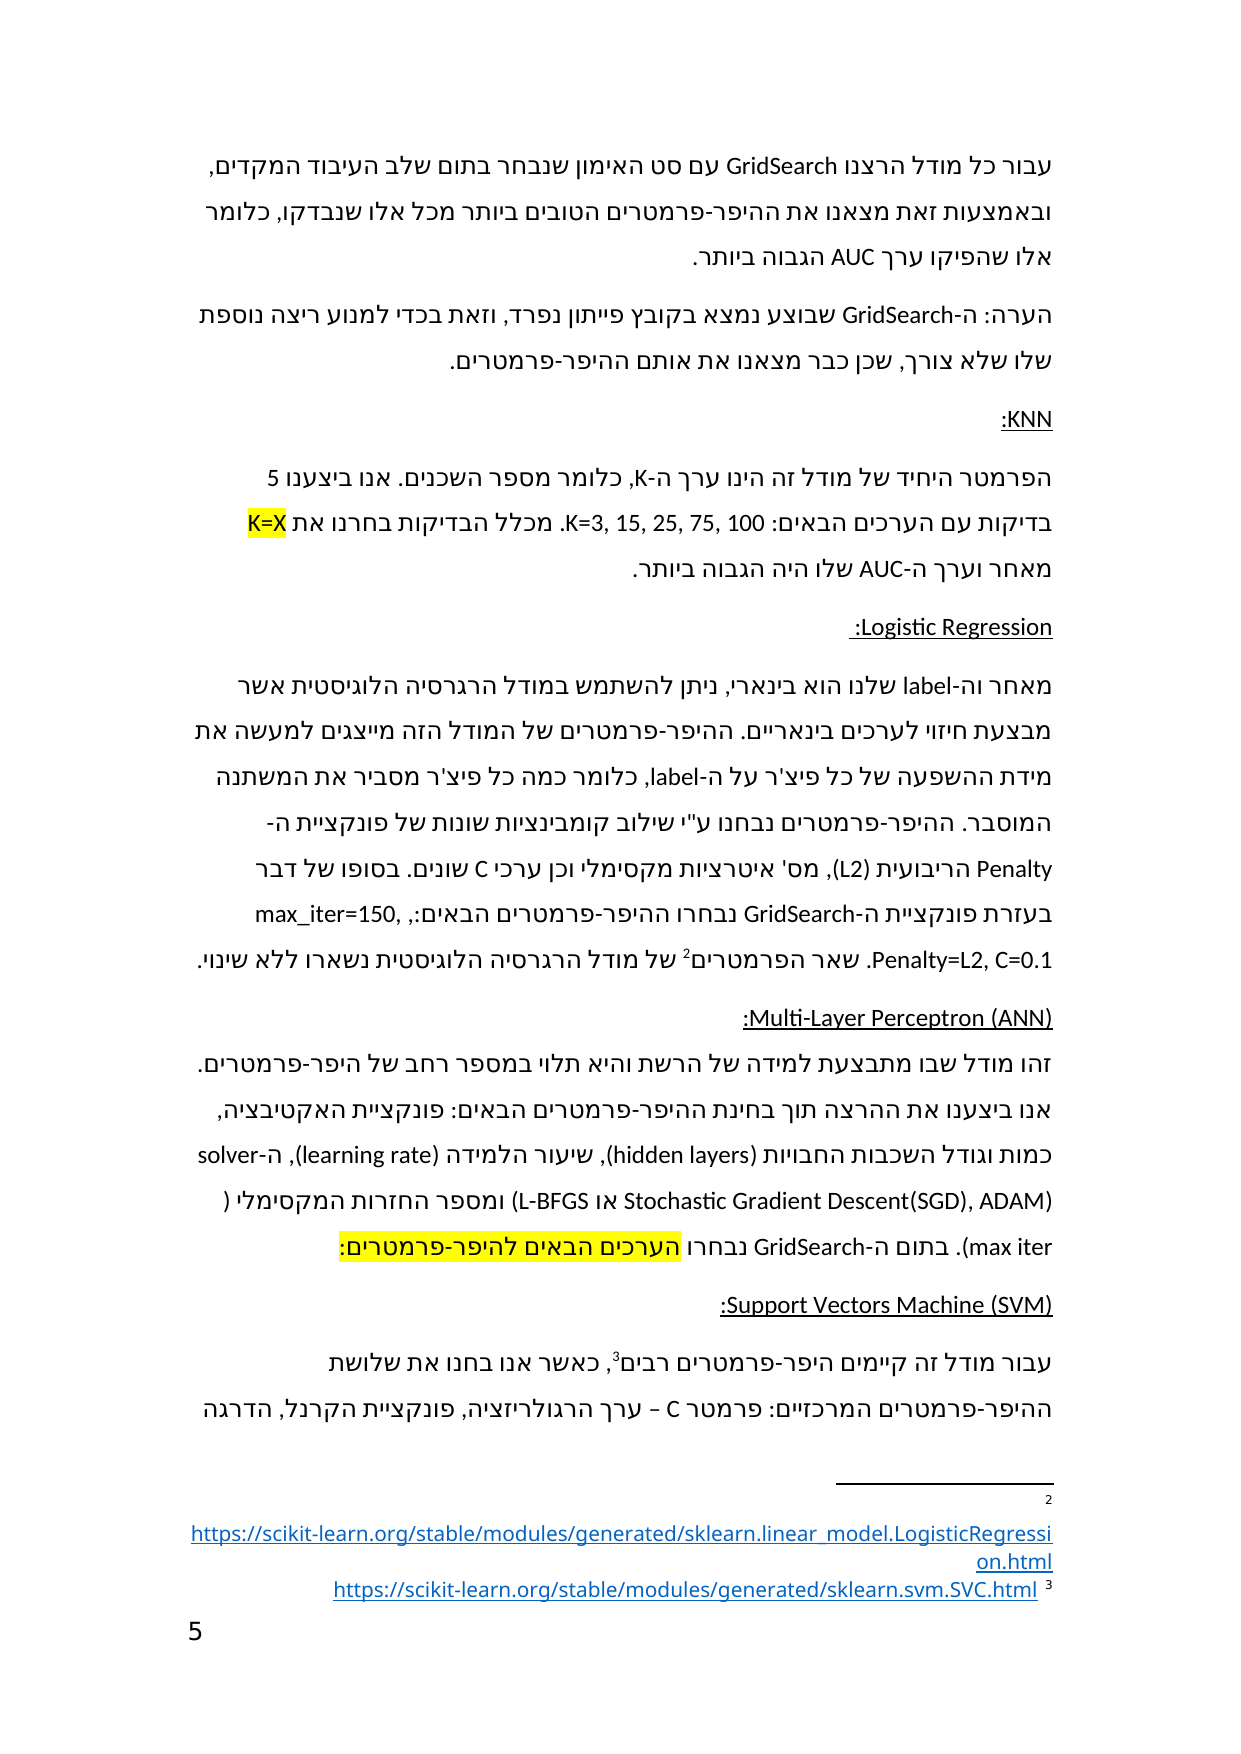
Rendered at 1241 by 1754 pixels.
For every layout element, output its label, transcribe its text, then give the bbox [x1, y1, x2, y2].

text Logistic Regression: [187, 612, 1053, 642]
text מאחר וה-label שלנו הוא בינארי, ניתן להשתמש במודל הרגרסיה הלוגיסטית אשר מבצעת חיזוי לערכים בינאריים. ההיפר-פרמטרים של המודל הזה מייצגים למעשה את מידת ההשפעה של כל פיצ'ר על ה-label, כלומר כמה כל פיצ'ר מסביר את המשתנה המוסבר. ההיפר-פרמטרים נבחנו ע"י שילוב קומבינציות שונות של פונקציית ה- Penalty הריבועית (L2), מס' איטרציות מקסימלי וכן ערכי C שונים. בסופו של דבר בעזרת פונקציית ה-GridSearch נבחרו ההיפר-פרמטרים הבאים:, max_iter=150, Penalty=L2, C=0.1. שאר הפרמטרים של מודל הרגרסיה הלוגיסטית נשארו ללא שינוי. [187, 670, 1053, 975]
text עבור כל מודל הרצנו GridSearch עם סט האימון שנבחר בתום שלב העיבוד המקדים, ובאמצעות זאת מצאנו את ההיפר-פרמטרים הטובים ביותר מכל אלו שנבדקו, כלומר אלו שהפיקו ערך AUC הגבוה ביותר. [187, 150, 1053, 272]
text הפרמטר היחיד של מודל זה הינו ערך ה-K, כלומר מספר השכנים. אנו ביצענו 5 בדיקות עם הערכים הבאים: K=3, 15, 25, 75, 100. מכלל הבדיקות בחרנו את K=X מאחר וערך ה-AUC שלו היה הגבוה ביותר. [187, 462, 1053, 584]
text Multi-Layer Perceptron (ANN): [187, 1002, 1053, 1033]
text Support Vectors Machine (SVM): [187, 1289, 1053, 1320]
text הערה: ה-GridSearch שבוצע נמצא בקובץ פייתון נפרד, וזאת בכדי למנוע ריצה נוספת שלו שלא צורך, שכן כבר מצאנו את אותם ההיפר-פרמטרים. [187, 300, 1053, 376]
text KNN: [187, 404, 1053, 434]
text זהו מודל שבו מתבצעת למידה של הרשת והיא תלוי במספר רחב של היפר-פרמטרים. אנו ביצענו את ההרצה תוך בחינת ההיפר-פרמטרים הבאים: פונקציית האקטיבציה, כמות וגודל השכבות החבויות (hidden layers), שיעור הלמידה (learning rate), ה-solver (Stochastic Gradient Descent(SGD), ADAM או L-BFGS) ומספר החזרות המקסימלי (max iter). בתום ה-GridSearch נבחרו הערכים הבאים להיפר-פרמטרים: [187, 1048, 1053, 1262]
